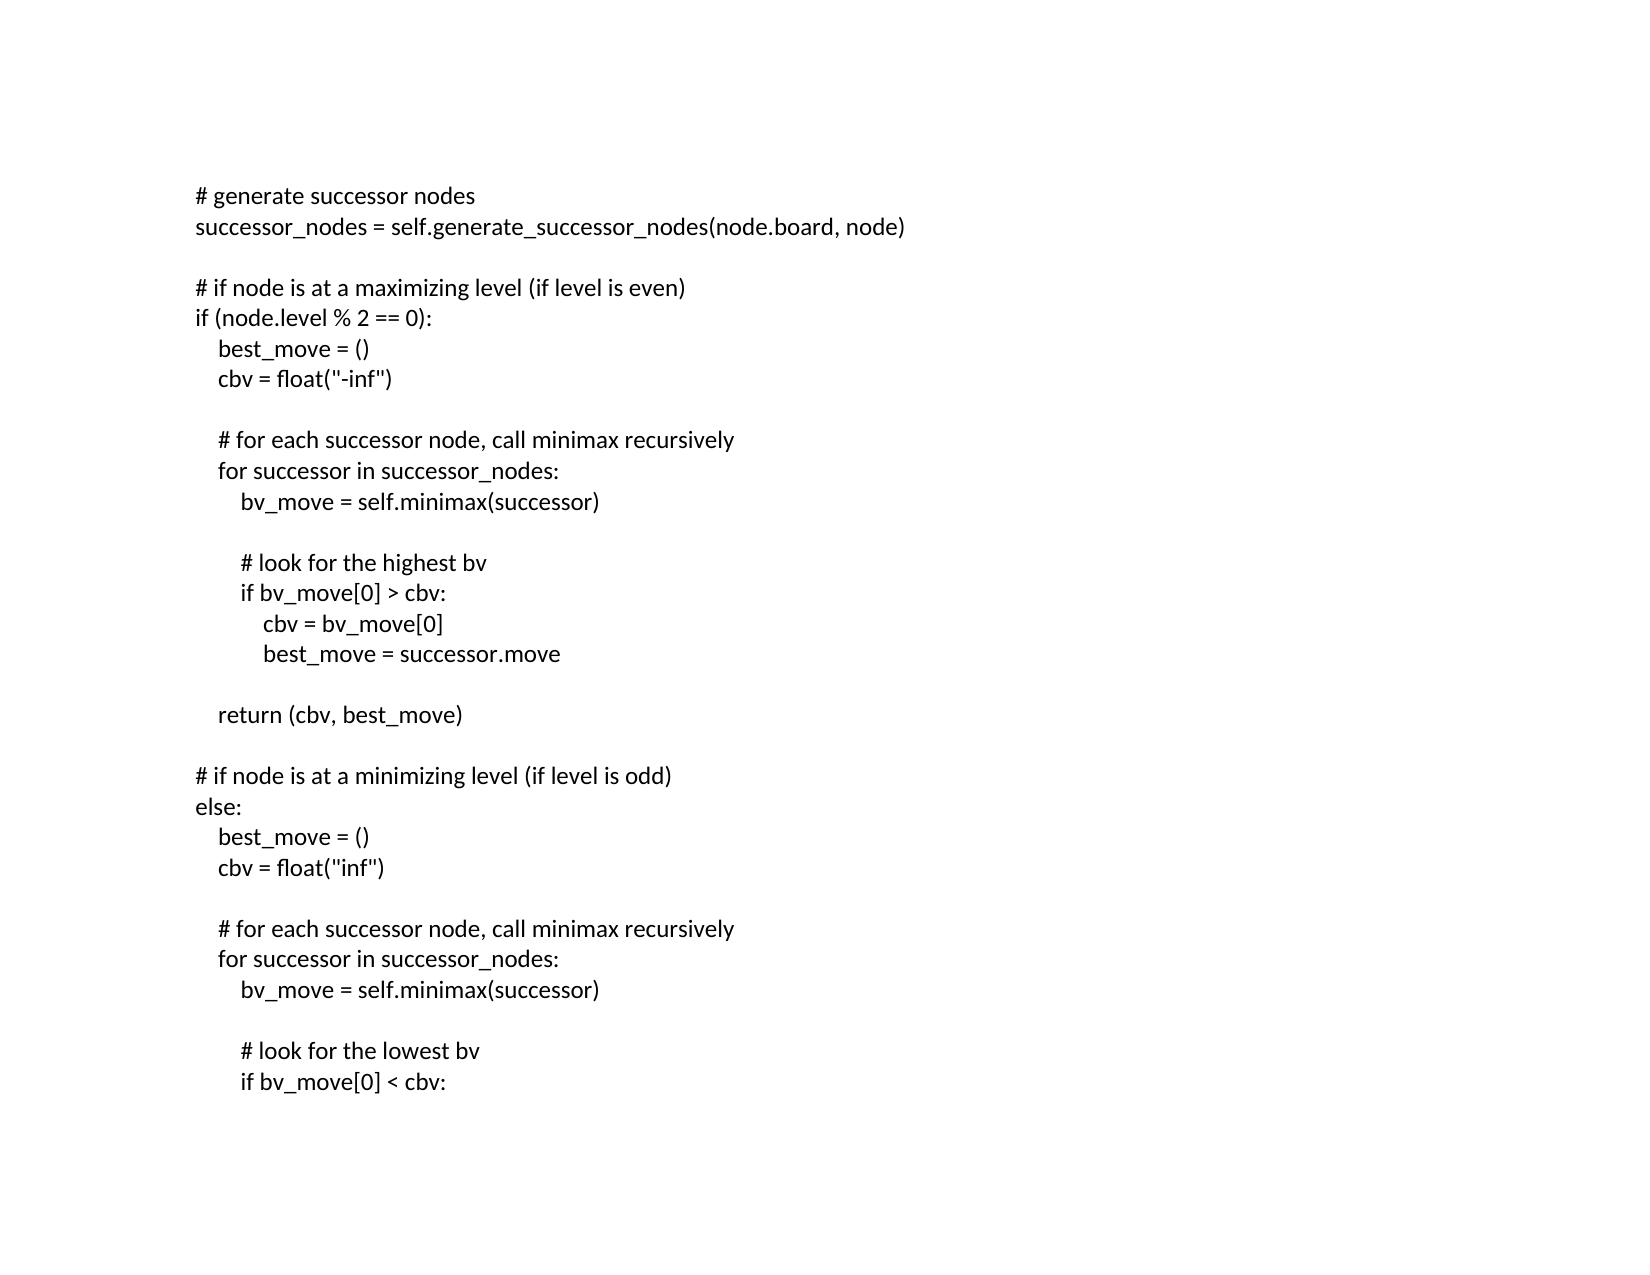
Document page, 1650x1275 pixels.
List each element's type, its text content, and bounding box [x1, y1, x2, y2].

text best_move = () [150, 821, 1500, 852]
text cbv = float("inf") [150, 852, 1500, 882]
text # look for the lowest bv [150, 1035, 1500, 1066]
text cbv = float("-inf") [150, 364, 1500, 394]
text for successor in successor_nodes: [150, 943, 1500, 974]
text # if node is at a minimizing level (if level is odd) [150, 760, 1500, 791]
text bv_move = self.minimax(successor) [150, 974, 1500, 1004]
text if bv_move[0] < cbv: [150, 1066, 1500, 1096]
text # look for the highest bv [150, 547, 1500, 577]
text else: [150, 791, 1500, 821]
text if bv_move[0] > cbv: [150, 577, 1500, 608]
text for successor in successor_nodes: [150, 455, 1500, 486]
text return (cbv, best_move) [150, 699, 1500, 730]
text # for each successor node, call minimax recursively [150, 425, 1500, 455]
text if (node.level % 2 == 0): [150, 303, 1500, 333]
text successor_nodes = self.generate_successor_nodes(node.board, node) [150, 211, 1500, 242]
text # for each successor node, call minimax recursively [150, 913, 1500, 943]
text # if node is at a maximizing level (if level is even) [150, 272, 1500, 303]
text best_move = successor.move [150, 638, 1500, 669]
text cbv = bv_move[0] [150, 608, 1500, 638]
text best_move = () [150, 333, 1500, 364]
text bv_move = self.minimax(successor) [150, 486, 1500, 516]
text # generate successor nodes [150, 181, 1500, 211]
